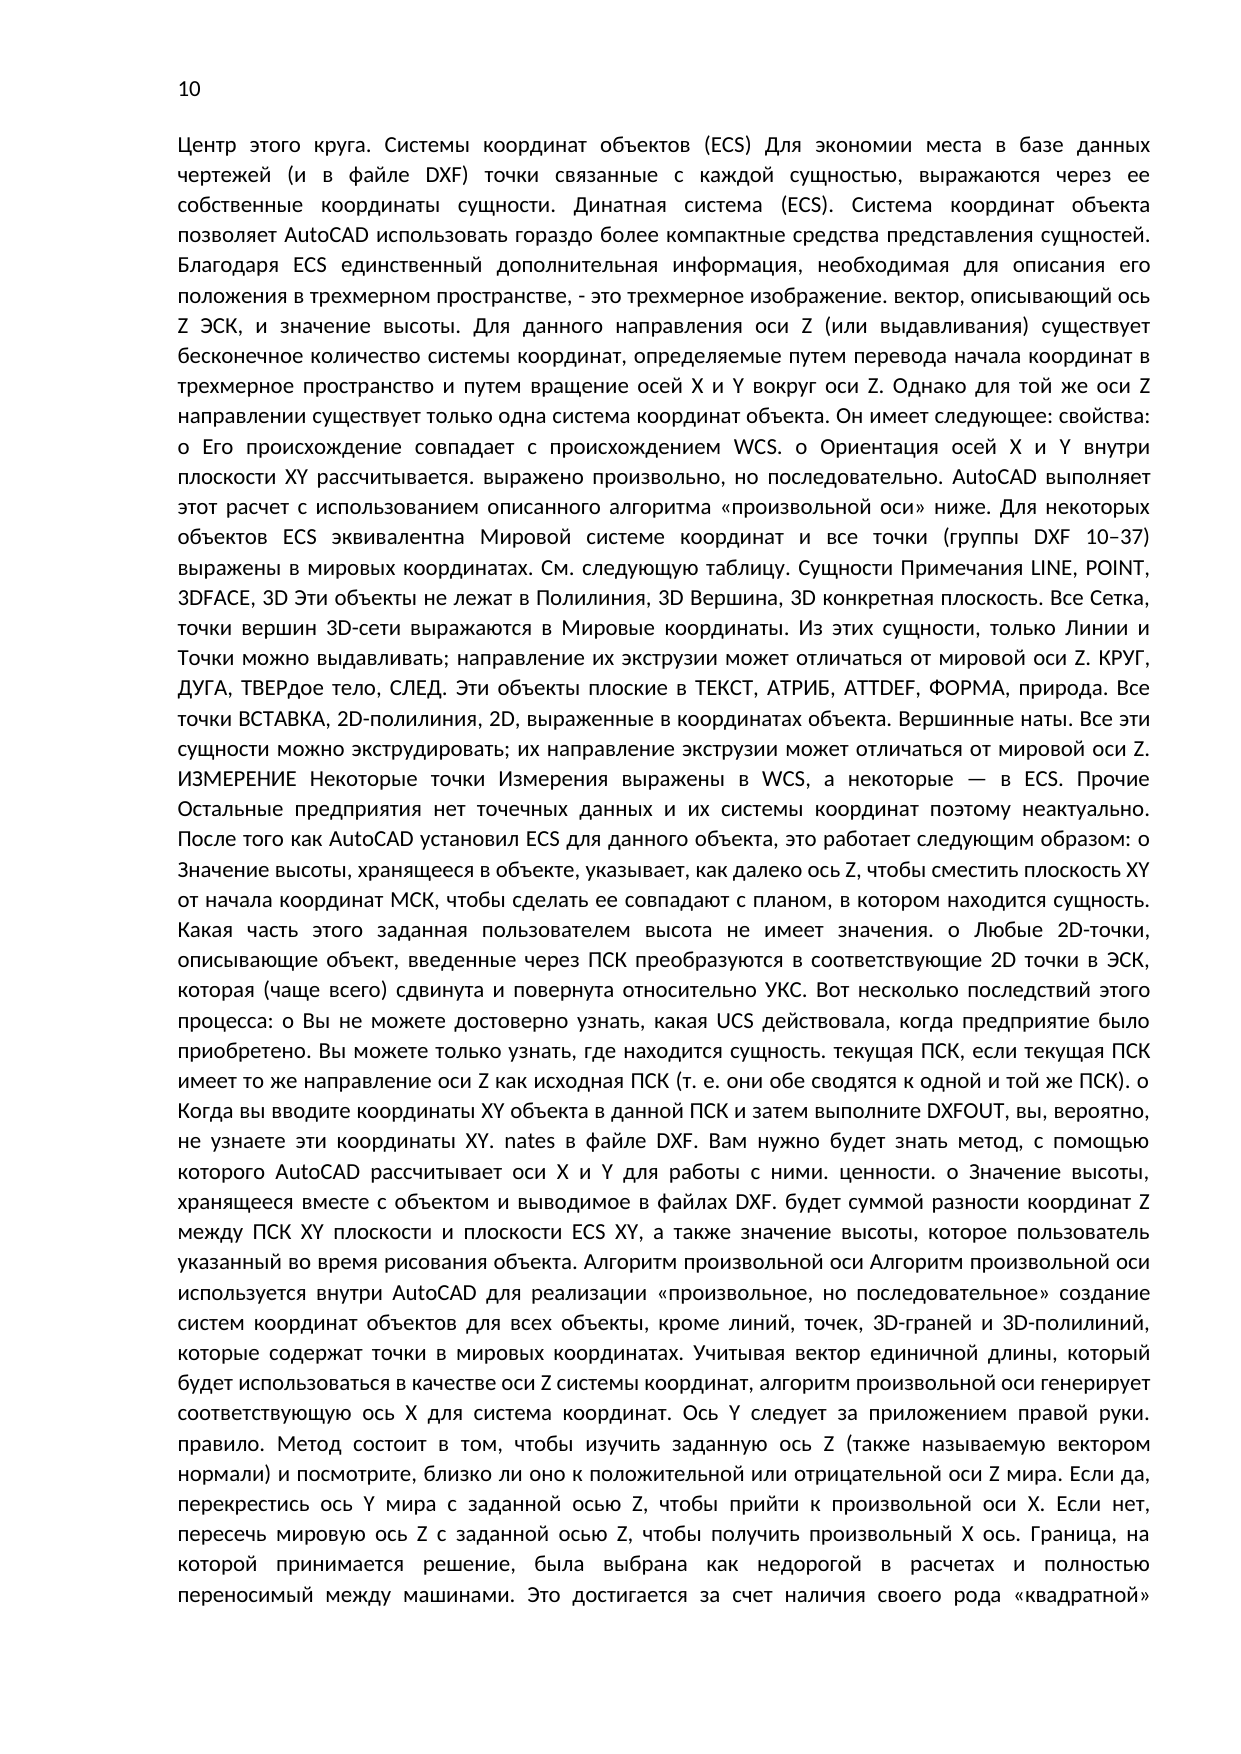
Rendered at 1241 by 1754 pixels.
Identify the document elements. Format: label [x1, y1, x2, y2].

text [177, 130, 1152, 1608]
